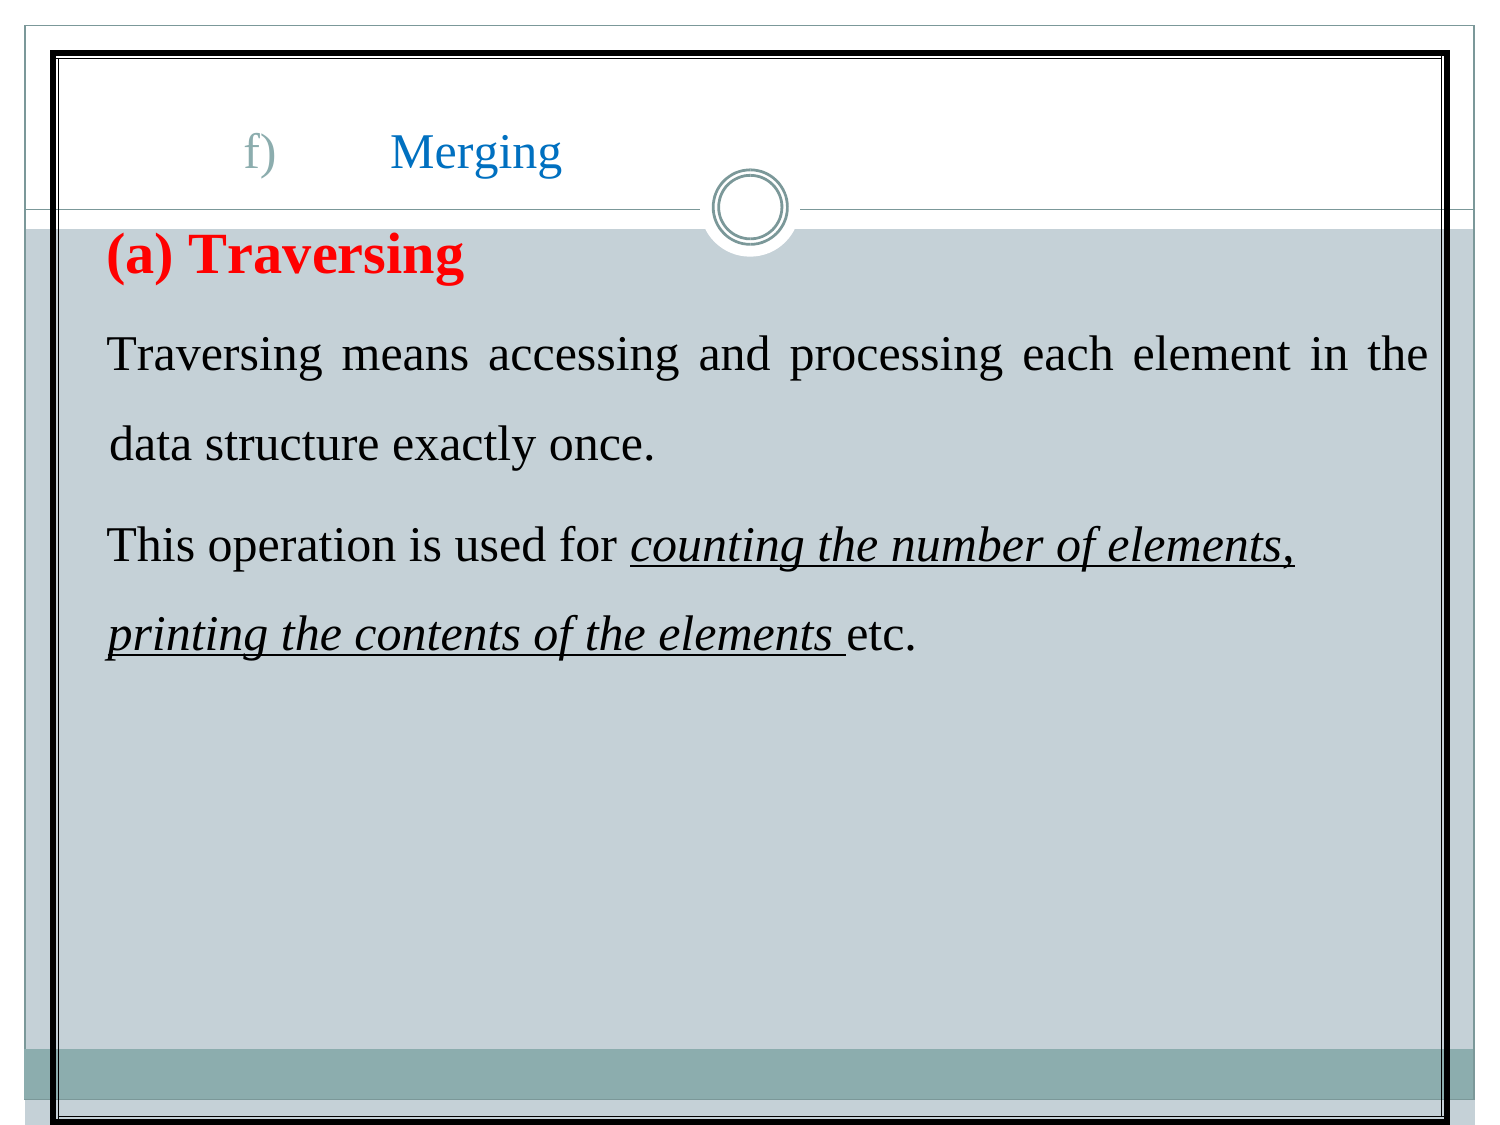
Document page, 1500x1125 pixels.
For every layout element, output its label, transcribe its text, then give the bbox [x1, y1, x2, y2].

subtitle (a) Traversing [106, 219, 1430, 286]
list Merging [243, 122, 1430, 179]
text This operation is used for counting the number of elements, printing the contents of the elements etc. [106, 515, 1430, 661]
text Traversing means accessing and processing each element in the data structure exactly once. [106, 324, 1430, 471]
